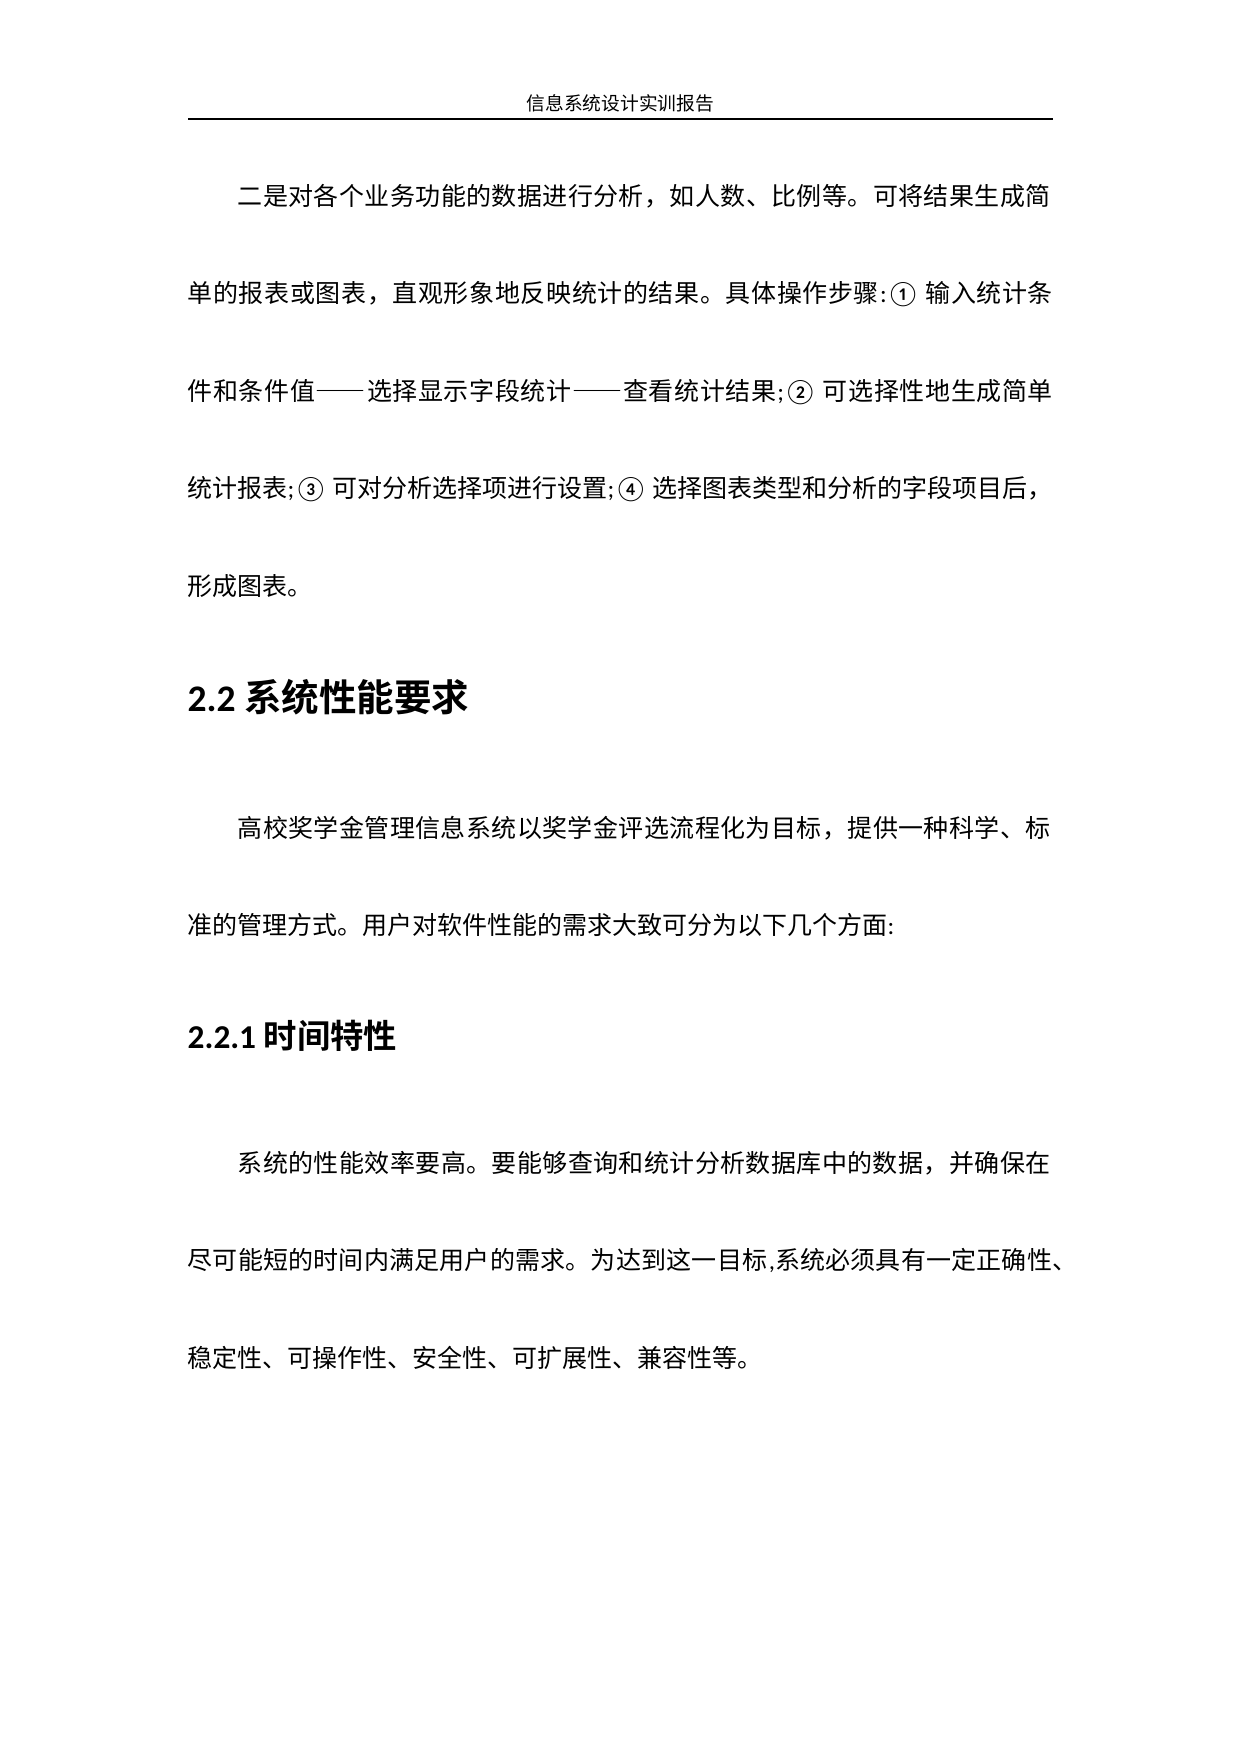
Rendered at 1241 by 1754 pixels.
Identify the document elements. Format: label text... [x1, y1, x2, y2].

text 高校奖学金管理信息系统以奖学金评选流程化为目标，提供一种科学、标准的管理方式。用户对软件性能的需求大致可分为以下几个方面: [187, 794, 1053, 956]
text 系统的性能效率要高。要能够查询和统计分析数据库中的数据，并确保在尽可能短的时间内满足用户的需求。为达到这一目标,系统必须具有一定正确性、稳定性、可操作性、安全性、可扩展性、兼容性等。 [187, 1129, 1053, 1389]
text 二是对各个业务功能的数据进行分析，如人数、比例等。可将结果生成简单的报表或图表，直观形象地反映统计的结果。具体操作步骤:①输入统计条件和条件值——选择显示字段统计——查看统计结果;②可选择性地生成简单统计报表;③可对分析选择项进行设置;④选择图表类型和分析的字段项目后，形成图表。 [187, 162, 1053, 617]
subtitle 2.2.1 时间特性 [187, 1002, 1053, 1067]
subtitle 2.2 系统性能要求 [187, 662, 1053, 727]
